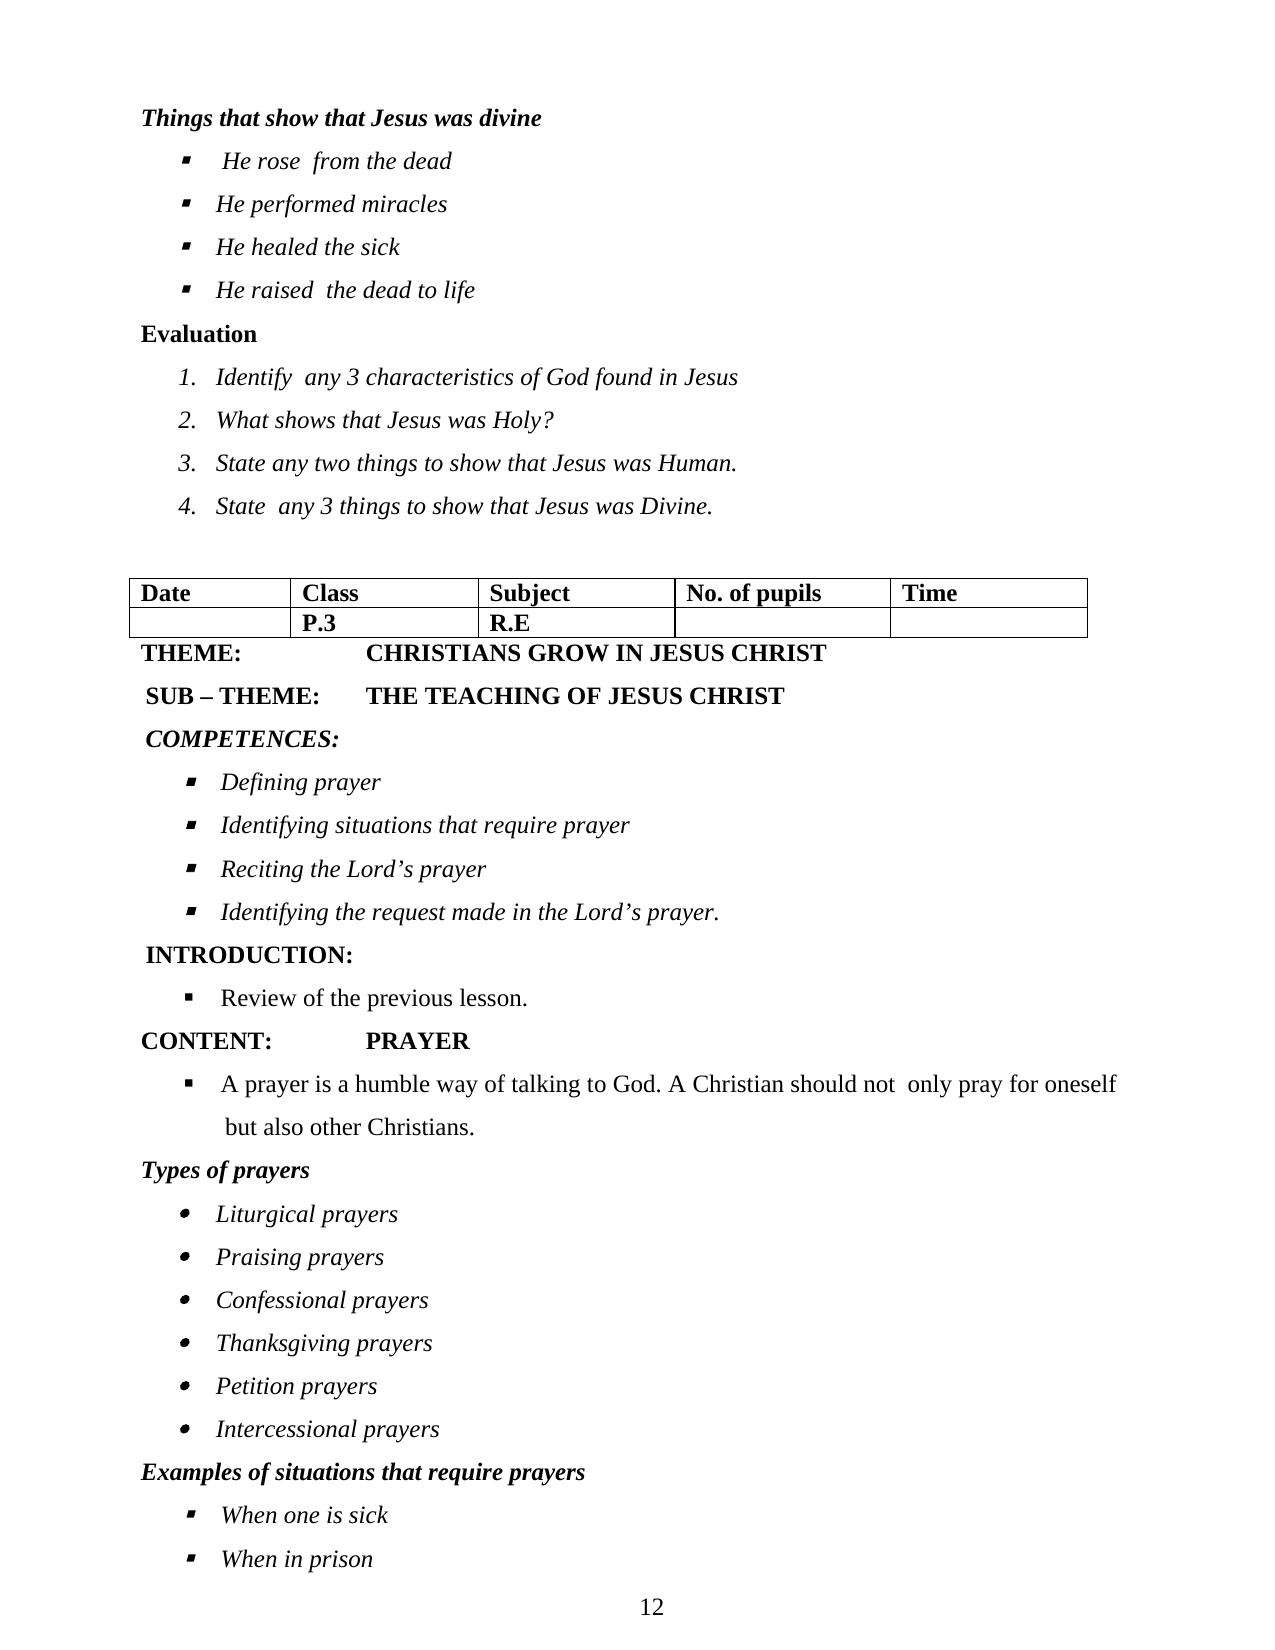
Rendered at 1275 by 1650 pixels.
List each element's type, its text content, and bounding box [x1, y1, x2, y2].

list Reciting the Lord’s prayer [183, 854, 1162, 882]
table_cell [891, 608, 1087, 637]
list He performed miracles [178, 189, 1162, 218]
text CONTENT: PRAYER [141, 1026, 1162, 1055]
table_cell R.E [479, 608, 674, 637]
text INTRODUCTION: [145, 940, 1162, 969]
text THEME: CHRISTIANS GROW IN JESUS CHRIST [141, 638, 1162, 667]
table_header Time [891, 579, 1087, 607]
list Review of the previous lesson. [183, 983, 1162, 1012]
list State any two things to show that Jesus was Human. [178, 448, 1162, 477]
list Intercessional prayers [178, 1414, 1162, 1443]
text COMPETENCES: [145, 724, 1162, 753]
list but also other Christians. [220, 1112, 1162, 1141]
text SUB – THEME: THE TEACHING OF JESUS CHRIST [145, 681, 1162, 710]
list Identifying situations that require prayer [183, 811, 1162, 839]
table_cell [130, 608, 290, 637]
list He raised the dead to life [178, 276, 1162, 304]
list When one is sick [183, 1501, 1162, 1529]
list Liturgical prayers [178, 1199, 1162, 1227]
list Identifying the request made in the Lord’s prayer. [183, 897, 1162, 926]
table_header No. of pupils [676, 579, 890, 607]
list He rose from the dead [178, 146, 1162, 175]
list Petition prayers [178, 1371, 1162, 1400]
text Evaluation [141, 319, 1162, 347]
list Confessional prayers [178, 1285, 1162, 1314]
table_header Class [291, 579, 478, 607]
text Things that show that Jesus was divine [141, 103, 1162, 132]
table_cell [676, 608, 890, 637]
list Identify any 3 characteristics of God found in Jesus [178, 362, 1162, 391]
text Examples of situations that require prayers [141, 1457, 1162, 1486]
list Thanksgiving prayers [178, 1328, 1162, 1357]
list He healed the sick [178, 232, 1162, 261]
list State any 3 things to show that Jesus was Divine. [178, 491, 1162, 520]
table_header Subject [479, 579, 674, 607]
list Defining prayer [183, 767, 1162, 796]
table_header Date [130, 579, 290, 607]
list When in prison [183, 1544, 1162, 1572]
list What shows that Jesus was Holy? [178, 405, 1162, 434]
list Praising prayers [178, 1242, 1162, 1271]
list A prayer is a humble way of talking to God. A Christian should not only pray for oneself [183, 1069, 1162, 1098]
text Types of prayers [141, 1156, 1162, 1184]
table_cell P.3 [291, 608, 478, 637]
